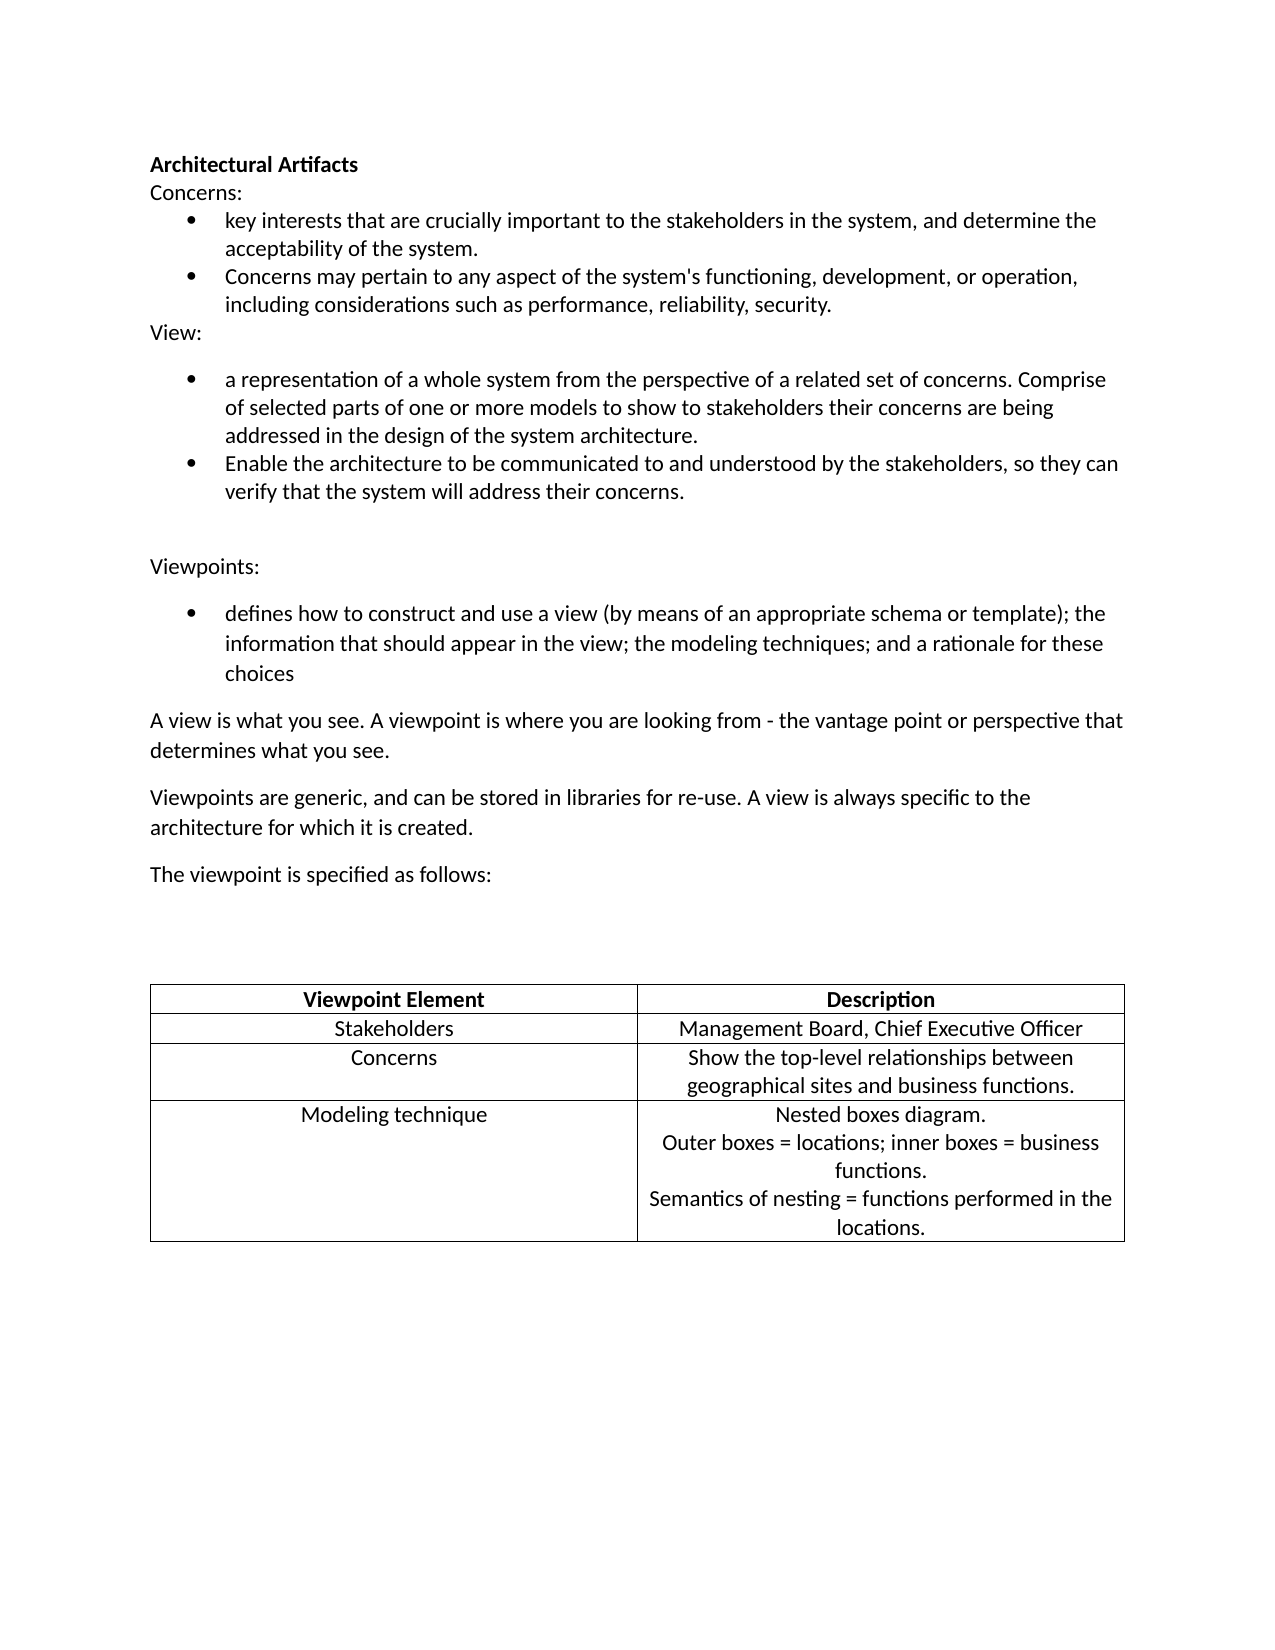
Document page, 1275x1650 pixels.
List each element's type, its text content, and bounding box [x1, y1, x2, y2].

table_cell Modeling technique [151, 1101, 637, 1241]
text Concerns: [150, 178, 1125, 206]
table_cell Stakeholders [151, 1014, 637, 1042]
table_cell Concerns [151, 1044, 637, 1099]
table_cell Management Board, Chief Executive Officer [638, 1014, 1124, 1042]
table_cell Show the top-level relationships between geographical sites and business functions. [638, 1044, 1124, 1099]
text View: [150, 318, 1125, 346]
text Viewpoints are generic, and can be stored in libraries for re-use. A view is always specific to the architecture for which it is created. [150, 783, 1125, 841]
table_cell Nested boxes diagram. Outer boxes = locations; inner boxes = business functions. Semantics of nesting = functions performed in the locations. [638, 1101, 1124, 1241]
list key interests that are crucially important to the stakeholders in the system, and determine the acceptability of the system. [187, 206, 1125, 262]
table_header Description [638, 985, 1124, 1013]
list defines how to construct and use a view (by means of an appropriate schema or template); the information that should appear in the view; the modeling techniques; and a rationale for these choices [187, 599, 1125, 687]
text Viewpoints: [150, 552, 1125, 580]
text Architectural Artifacts [150, 150, 1125, 178]
text The viewpoint is specified as follows: [150, 860, 1125, 888]
table_header Viewpoint Element [151, 985, 637, 1013]
list a representation of a whole system from the perspective of a related set of concerns. Comprise of selected parts of one or more models to show to stakeholders their concerns are being addressed in the design of the system architecture. [187, 365, 1125, 449]
list Concerns may pertain to any aspect of the system's functioning, development, or operation, including considerations such as performance, reliability, security. [187, 262, 1125, 318]
text A view is what you see. A viewpoint is where you are looking from - the vantage point or perspective that determines what you see. [150, 706, 1125, 764]
list Enable the architecture to be communicated to and understood by the stakeholders, so they can verify that the system will address their concerns. [187, 449, 1125, 505]
